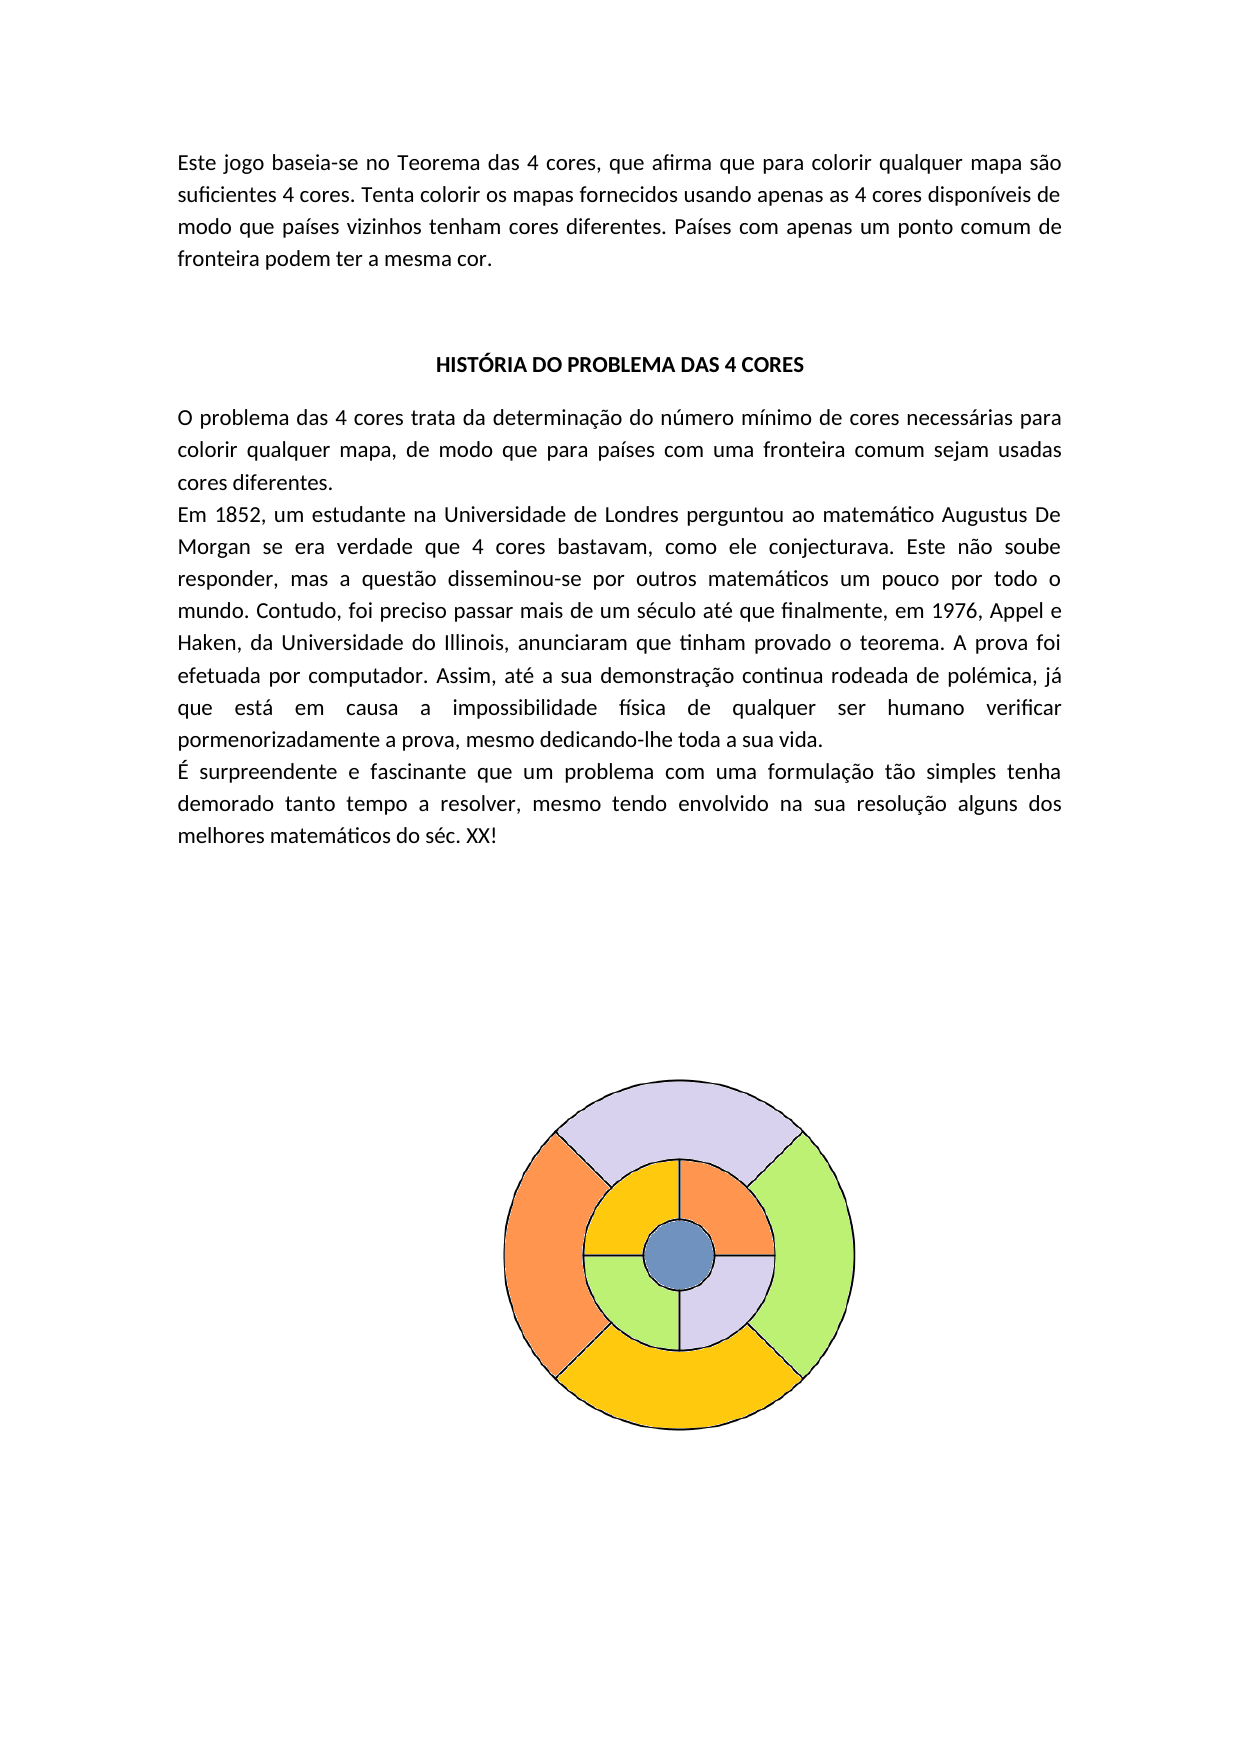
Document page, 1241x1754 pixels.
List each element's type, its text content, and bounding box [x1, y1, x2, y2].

text Este jogo baseia-se no Teorema das 4 cores, que afirma que para colorir qualquer mapa são suficientes 4 cores. Tenta colorir os mapas fornecidos usando apenas as 4 cores disponíveis de modo que países vizinhos tenham cores diferentes. Países com apenas um ponto comum de fronteira podem ter a mesma cor. [177, 148, 1063, 272]
text O problema das 4 cores trata da determinação do número mínimo de cores necessárias para colorir qualquer mapa, de modo que para países com uma fronteira comum sejam usadas cores diferentes. [177, 403, 1063, 496]
text Em 1852, um estudante na Universidade de Londres perguntou ao matemático Augustus De Morgan se era verdade que 4 cores bastavam, como ele conjecturava. Este não soube responder, mas a questão disseminou-se por outros matemáticos um pouco por todo o mundo. Contudo, foi preciso passar mais de um século até que finalmente, em 1976, Appel e Haken, da Universidade do Illinois, anunciaram que tinham provado o teorema. A prova foi efetuada por computador. Assim, até a sua demonstração continua rodeada de polémica, já que está em causa a impossibilidade física de qualquer ser humano verificar pormenorizadamente a prova, mesmo dedicando-lhe toda a sua vida. [177, 500, 1063, 753]
text É surpreendente e fascinante que um problema com uma formulação tão simples tenha demorado tanto tempo a resolver, mesmo tendo envolvido na sua resolução alguns dos melhores matemáticos do séc. XX! [177, 757, 1063, 850]
text HISTÓRIA DO PROBLEMA DAS 4 CORES [177, 350, 1063, 378]
picture [496, 1066, 865, 1436]
